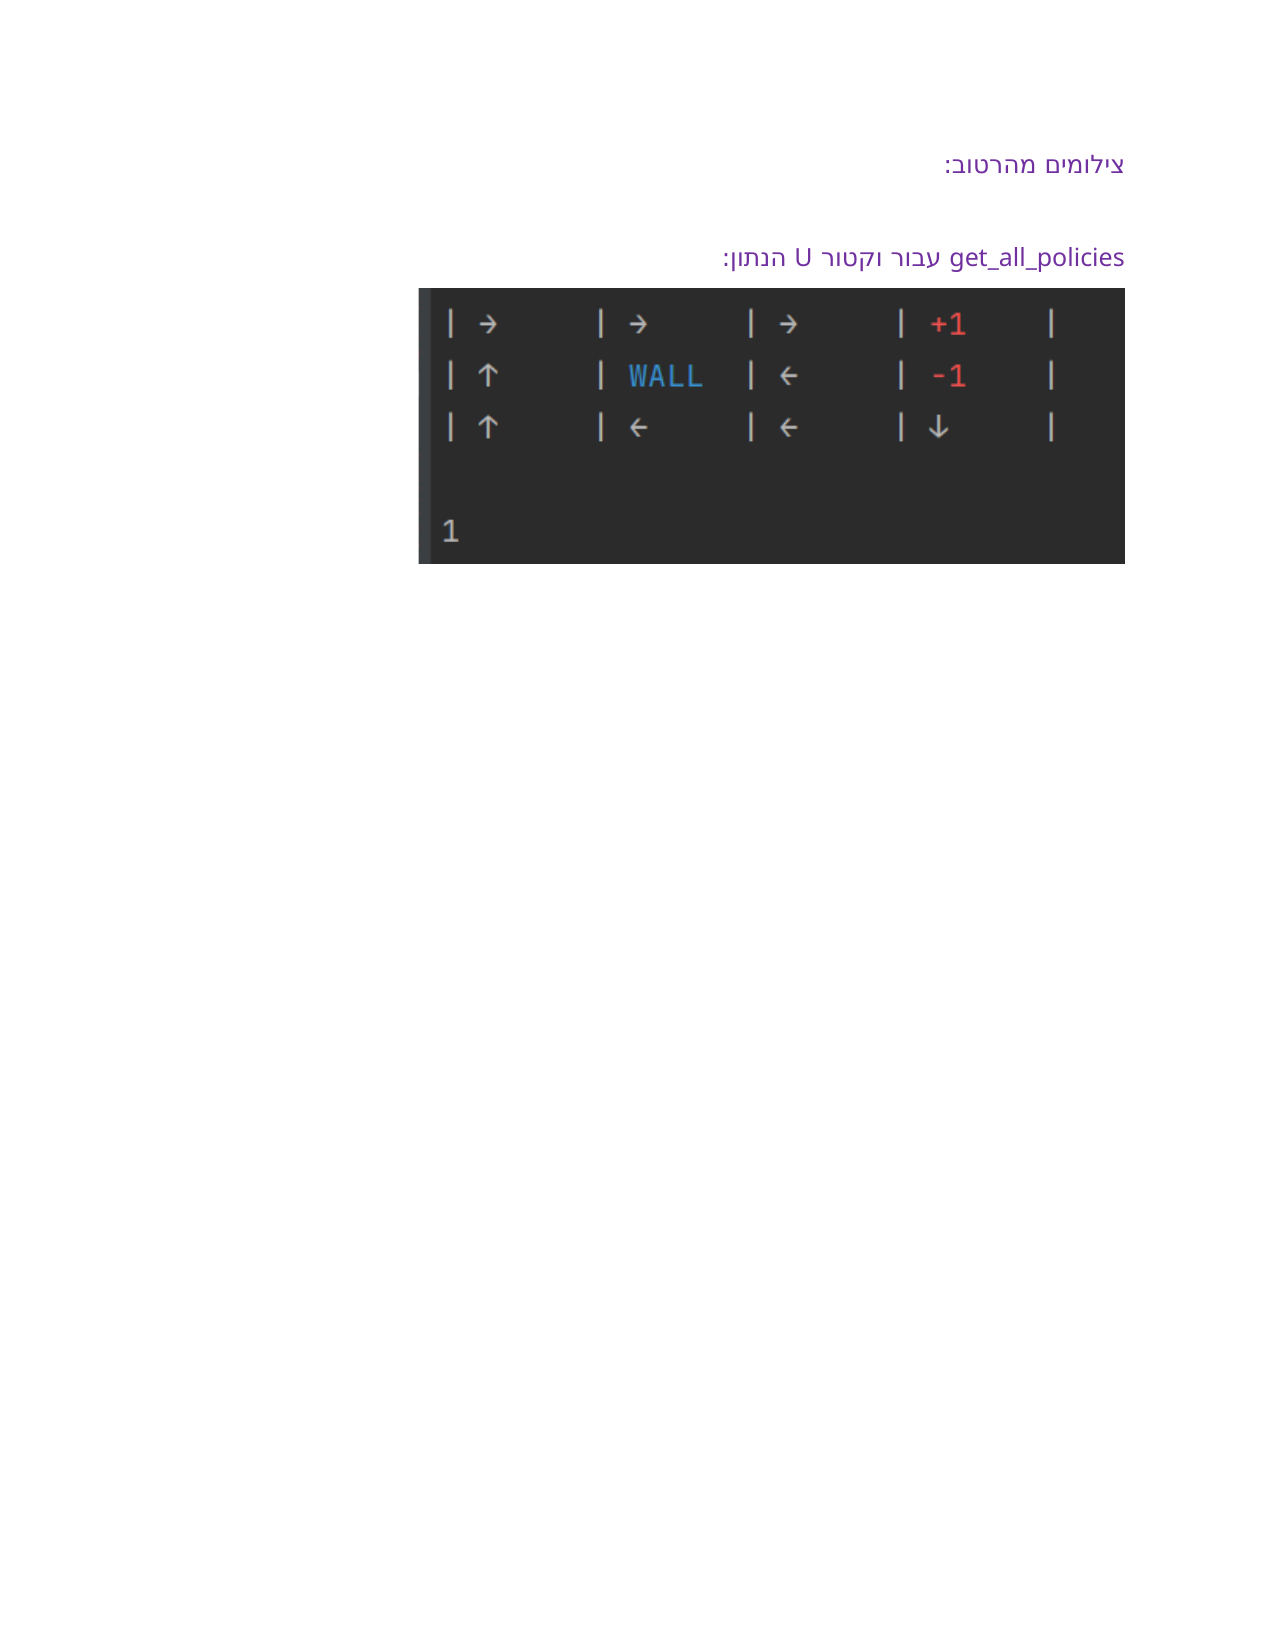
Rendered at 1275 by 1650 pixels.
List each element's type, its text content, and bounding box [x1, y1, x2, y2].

text צילומים מהרטוב: [150, 150, 1125, 179]
picture [418, 288, 1125, 564]
